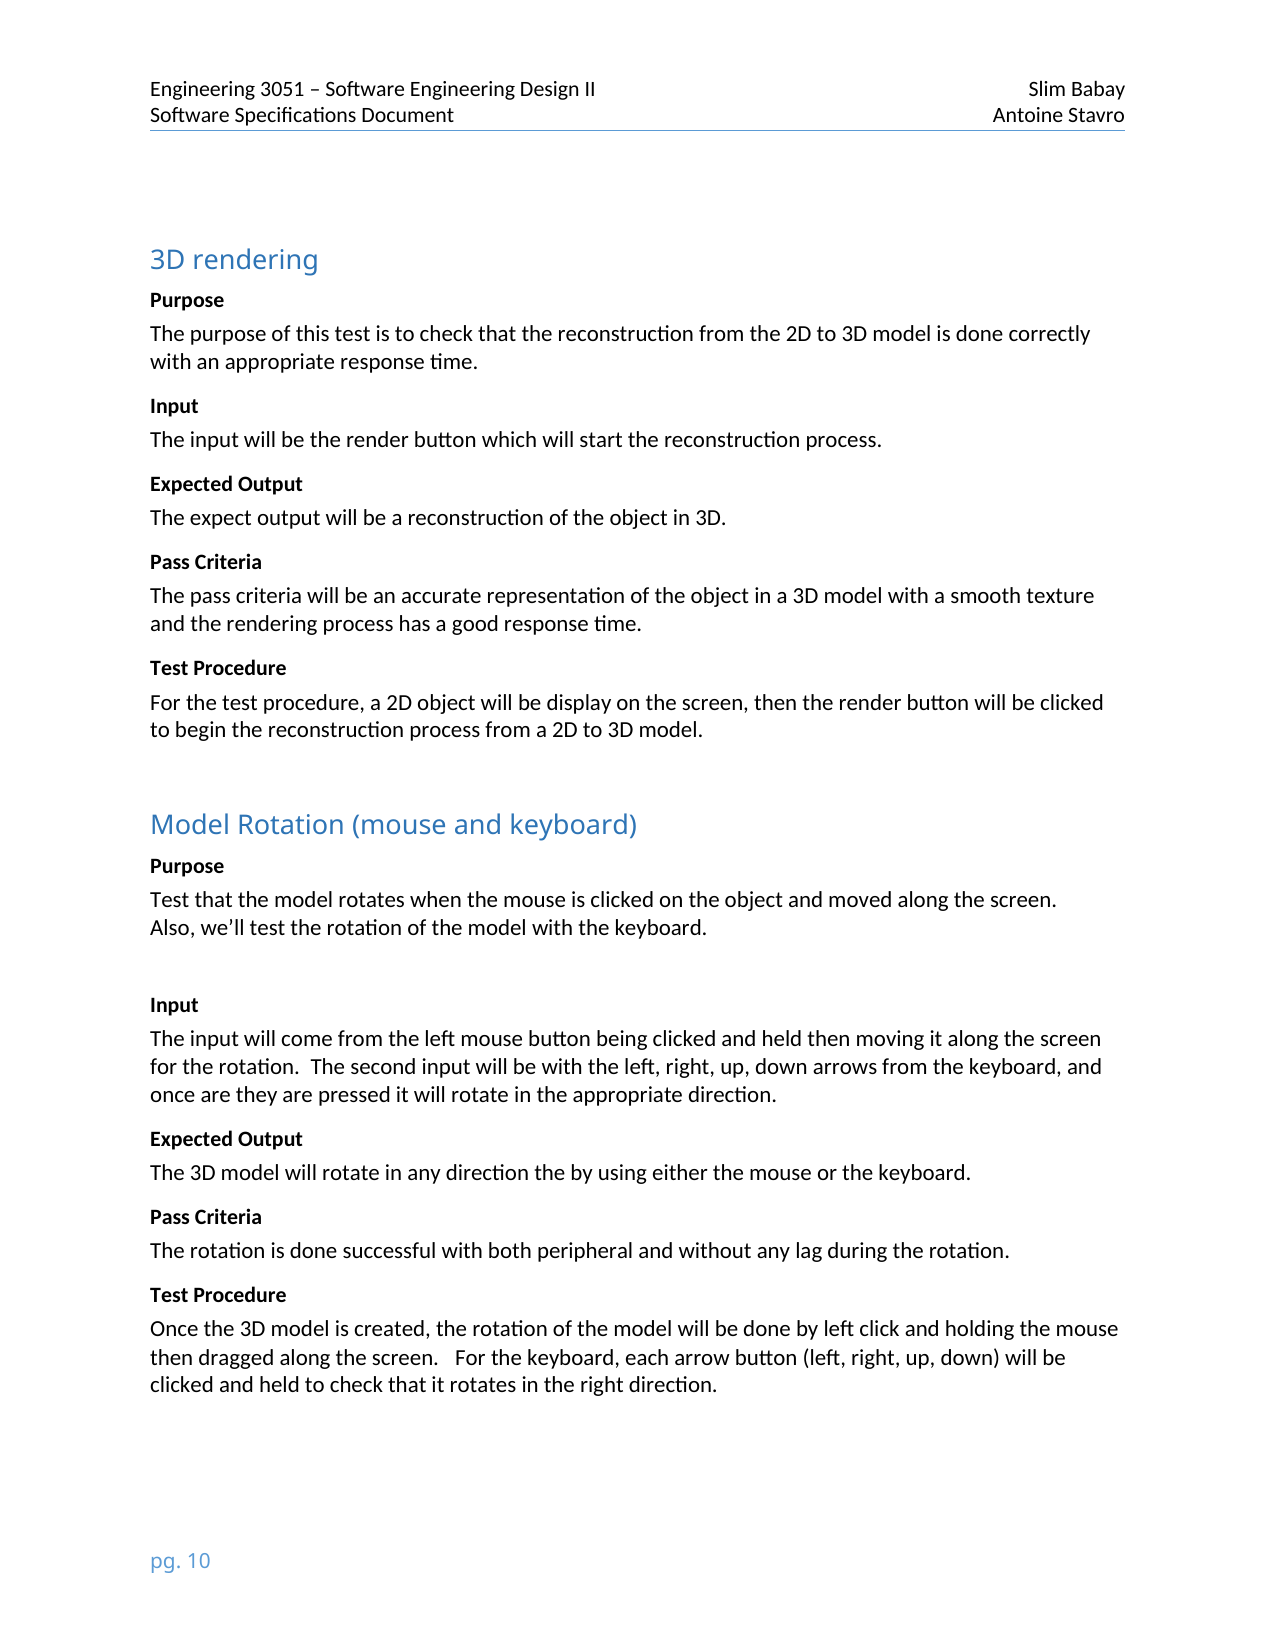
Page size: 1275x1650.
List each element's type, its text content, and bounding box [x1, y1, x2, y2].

text The pass criteria will be an accurate representation of the object in a 3D model with a smooth texture and the rendering process has a good response time. [150, 582, 1125, 638]
text The 3D model will rotate in any direction the by using either the mouse or the keyboard. [150, 1158, 1125, 1187]
text Pass Criteria [150, 1203, 1125, 1230]
text Test Procedure [150, 1281, 1125, 1308]
text Purpose [150, 286, 1125, 313]
text Test that the model rotates when the mouse is clicked on the object and moved along the screen. [150, 885, 1125, 913]
text Expected Output [150, 1125, 1125, 1152]
text Pass Criteria [150, 548, 1125, 575]
text Also, we’ll test the rotation of the model with the keyboard. [150, 913, 1125, 941]
subtitle Model Rotation (mouse and keyboard) [150, 806, 1125, 843]
subtitle 3D rendering [150, 240, 1125, 277]
text The purpose of this test is to check that the reconstruction from the 2D to 3D model is done correctly with an appropriate response time. [150, 319, 1125, 376]
text The input will come from the left mouse button being clicked and held then moving it along the screen for the rotation. The second input will be with the left, right, up, down arrows from the keyboard, and once are they are pressed it will rotate in the appropriate direction. [150, 1024, 1125, 1108]
text The rotation is done successful with both peripheral and without any lag during the rotation. [150, 1237, 1125, 1264]
text Test Procedure [150, 654, 1125, 681]
text Input [150, 991, 1125, 1018]
text Once the 3D model is created, the rotation of the model will be done by left click and holding the mouse then dragged along the screen. For the keyboard, each arrow button (left, right, up, down) will be clicked and held to check that it rotates in the right direction. [150, 1314, 1125, 1399]
text The expect output will be a reconstruction of the object in 3D. [150, 503, 1125, 532]
text Expected Output [150, 470, 1125, 497]
text For the test procedure, a 2D object will be display on the screen, then the render button will be clicked to begin the reconstruction process from a 2D to 3D model. [150, 688, 1125, 744]
text Input [150, 392, 1125, 419]
text The input will be the render button which will start the reconstruction process. [150, 426, 1125, 453]
text Purpose [150, 852, 1125, 878]
